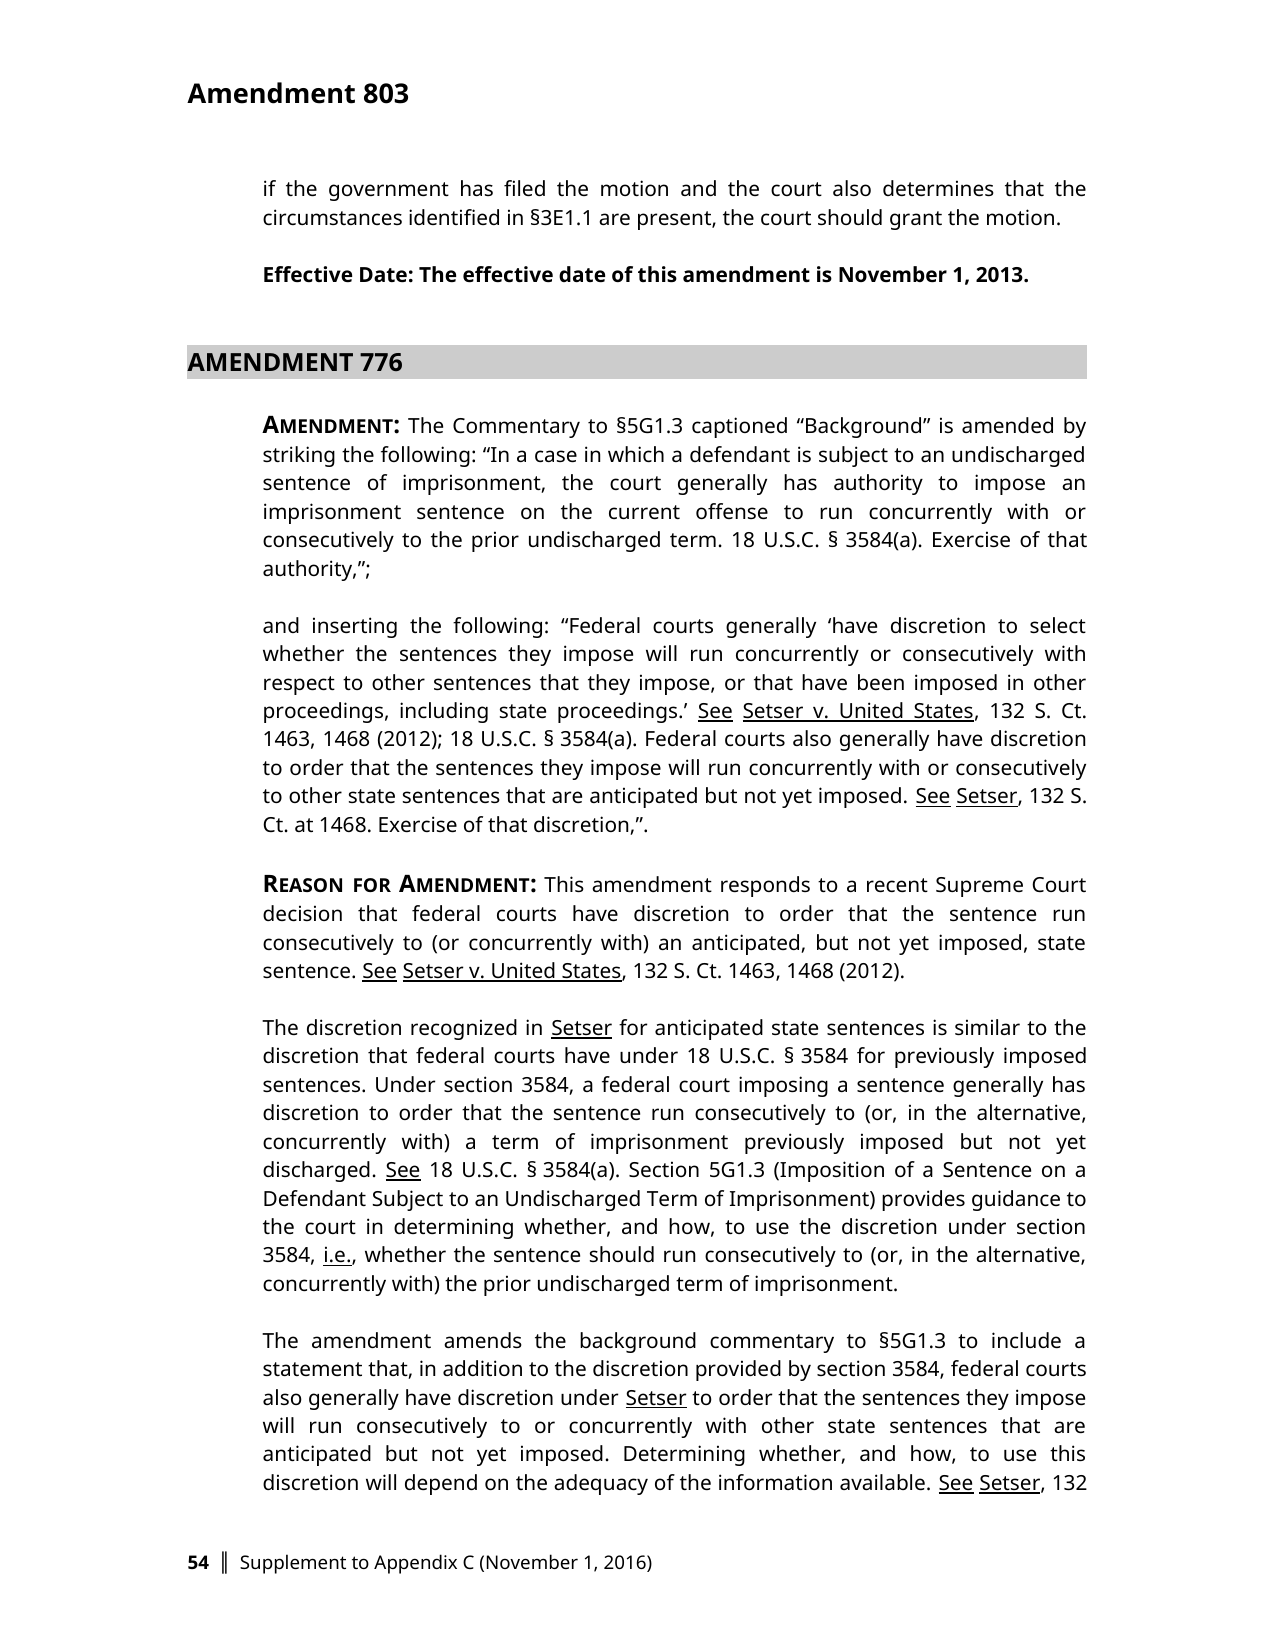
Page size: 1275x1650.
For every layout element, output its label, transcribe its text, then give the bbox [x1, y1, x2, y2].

text Effective Date: The effective date of this amendment is November 1, 2013. [262, 260, 1087, 288]
text Reason for Amendment: This amendment responds to a recent Supreme Court decision that federal courts have discretion to order that the sentence run consecutively to (or concurrently with) an anticipated, but not yet imposed, state sentence. See Setser v. United States, 132 S. Ct. 1463, 1468 (2012). [262, 867, 1087, 984]
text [262, 1326, 1087, 1496]
text AMENDMENT 776 [187, 345, 1087, 379]
text The discretion recognized in Setser for anticipated state sentences is similar to the discretion that federal courts have under 18 U.S.C. § 3584 for previously imposed sentences. Under section 3584, a federal court imposing a sentence generally has discretion to order that the sentence run consecutively to (or, in the alternative, concurrently with) a term of imprisonment previously imposed but not yet discharged. See 18 U.S.C. § 3584(a). Section 5G1.3 (Imposition of a Sentence on a Defendant Subject to an Undischarged Term of Imprisonment) provides guidance to the court in determining whether, and how, to use the discretion under section 3584, i.e., whether the sentence should run consecutively to (or, in the alternative, concurrently with) the prior undischarged term of imprisonment. [262, 1013, 1087, 1297]
text Amendment: The Commentary to §5G1.3 captioned “Background” is amended by striking the following: “In a case in which a defendant is subject to an undischarged sentence of imprisonment, the court generally has authority to impose an imprisonment sentence on the current offense to run concurrently with or consecutively to the prior undischarged term. 18 U.S.C. § 3584(a). Exercise of that authority,”; [262, 407, 1087, 582]
text and inserting the following: “Federal courts generally ‘have discretion to select whether the sentences they impose will run concurrently or consecutively with respect to other sentences that they impose, or that have been imposed in other proceedings, including state proceedings.’ See Setser v. United States, 132 S. Ct. 1463, 1468 (2012); 18 U.S.C. § 3584(a). Federal courts also generally have discretion to order that the sentences they impose will run concurrently with or consecutively to other state sentences that are anticipated but not yet imposed. See Setser, 132 S. Ct. at 1468. Exercise of that discretion,”. [262, 611, 1087, 838]
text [262, 174, 1087, 231]
